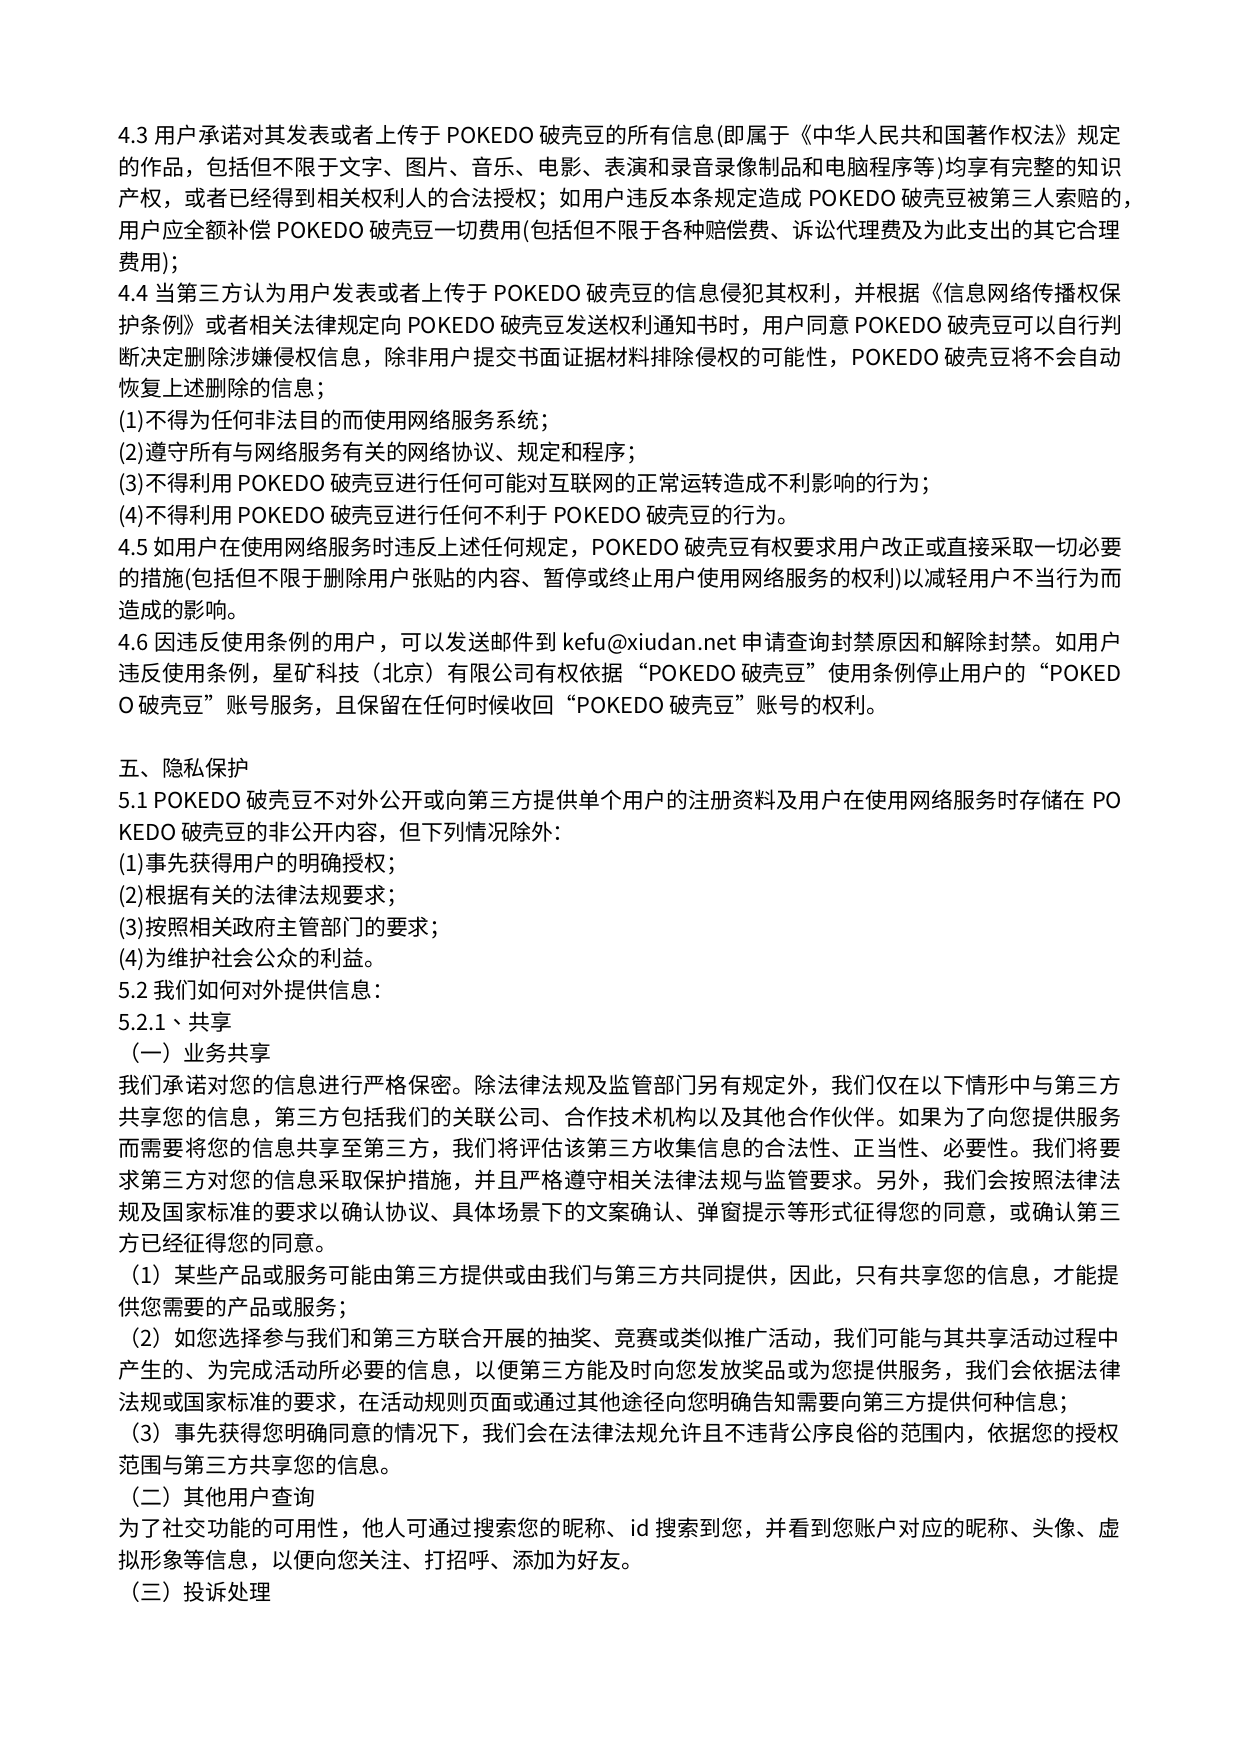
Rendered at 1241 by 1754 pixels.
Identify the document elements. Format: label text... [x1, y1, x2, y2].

text （2）如您选择参与我们和第三方联合开展的抽奖、竞赛或类似推广活动，我们可能与其共享活动过程中产生的、为完成活动所必要的信息，以便第三方能及时向您发放奖品或为您提供服务，我们会依据法律法规或国家标准的要求，在活动规则页面或通过其他途径向您明确告知需要向第三方提供何种信息； [118, 1321, 1122, 1416]
text (4)不得利用POKEDO破壳豆进行任何不利于POKEDO破壳豆的行为。 [118, 498, 1122, 530]
text (1)事先获得用户的明确授权； [118, 846, 1122, 878]
text (2)根据有关的法律法规要求； [118, 878, 1122, 910]
text 4.4 当第三方认为用户发表或者上传于POKEDO破壳豆的信息侵犯其权利，并根据《信息网络传播权保护条例》或者相关法律规定向POKEDO破壳豆发送权利通知书时，用户同意POKEDO破壳豆可以自行判断决定删除涉嫌侵权信息，除非用户提交书面证据材料排除侵权的可能性，POKEDO破壳豆将不会自动恢复上述删除的信息； [118, 276, 1122, 403]
text （二）其他用户查询 [118, 1480, 1122, 1511]
text 5.2.1、共享 [118, 1005, 1122, 1036]
text 4.6 因违反使用条例的用户，可以发送邮件到kefu@xiudan.net申请查询封禁原因和解除封禁。如用户违反使用条例，星矿科技（北京）有限公司有权依据“POKEDO破壳豆”使用条例停止用户的“POKEDO破壳豆”账号服务，且保留在任何时候收回“POKEDO破壳豆”账号的权利。 [118, 625, 1122, 720]
text (3)不得利用POKEDO破壳豆进行任何可能对互联网的正常运转造成不利影响的行为； [118, 466, 1122, 498]
text （一）业务共享 [118, 1036, 1122, 1068]
text （1）某些产品或服务可能由第三方提供或由我们与第三方共同提供，因此，只有共享您的信息，才能提供您需要的产品或服务； [118, 1258, 1122, 1321]
text (1)不得为任何非法目的而使用网络服务系统； [118, 403, 1122, 435]
text 5.1 POKEDO破壳豆不对外公开或向第三方提供单个用户的注册资料及用户在使用网络服务时存储在POKEDO破壳豆的非公开内容，但下列情况除外： [118, 783, 1122, 846]
text 4.3 用户承诺对其发表或者上传于POKEDO破壳豆的所有信息(即属于《中华人民共和国著作权法》规定的作品，包括但不限于文字、图片、音乐、电影、表演和录音录像制品和电脑程序等)均享有完整的知识产权，或者已经得到相关权利人的合法授权；如用户违反本条规定造成POKEDO破壳豆被第三人索赔的，用户应全额补偿POKEDO破壳豆一切费用(包括但不限于各种赔偿费、诉讼代理费及为此支出的其它合理费用)； [118, 118, 1122, 276]
text （三）投诉处理 [118, 1575, 1122, 1606]
text (4)为维护社会公众的利益。 [118, 941, 1122, 973]
text (3)按照相关政府主管部门的要求； [118, 910, 1122, 941]
text （3）事先获得您明确同意的情况下，我们会在法律法规允许且不违背公序良俗的范围内，依据您的授权范围与第三方共享您的信息。 [118, 1416, 1122, 1480]
text 五、隐私保护 [118, 751, 1122, 783]
text 4.5 如用户在使用网络服务时违反上述任何规定，POKEDO破壳豆有权要求用户改正或直接采取一切必要的措施(包括但不限于删除用户张贴的内容、暂停或终止用户使用网络服务的权利)以减轻用户不当行为而造成的影响。 [118, 530, 1122, 625]
text 为了社交功能的可用性，他人可通过搜索您的昵称、id搜索到您，并看到您账户对应的昵称、头像、虚拟形象等信息，以便向您关注、打招呼、添加为好友。 [118, 1511, 1122, 1575]
text 我们承诺对您的信息进行严格保密。除法律法规及监管部门另有规定外，我们仅在以下情形中与第三方共享您的信息，第三方包括我们的关联公司、合作技术机构以及其他合作伙伴。如果为了向您提供服务而需要将您的信息共享至第三方，我们将评估该第三方收集信息的合法性、正当性、必要性。我们将要求第三方对您的信息采取保护措施，并且严格遵守相关法律法规与监管要求。另外，我们会按照法律法规及国家标准的要求以确认协议、具体场景下的文案确认、弹窗提示等形式征得您的同意，或确认第三方已经征得您的同意。 [118, 1068, 1122, 1258]
text 5.2 我们如何对外提供信息： [118, 973, 1122, 1005]
text (2)遵守所有与网络服务有关的网络协议、规定和程序； [118, 435, 1122, 466]
